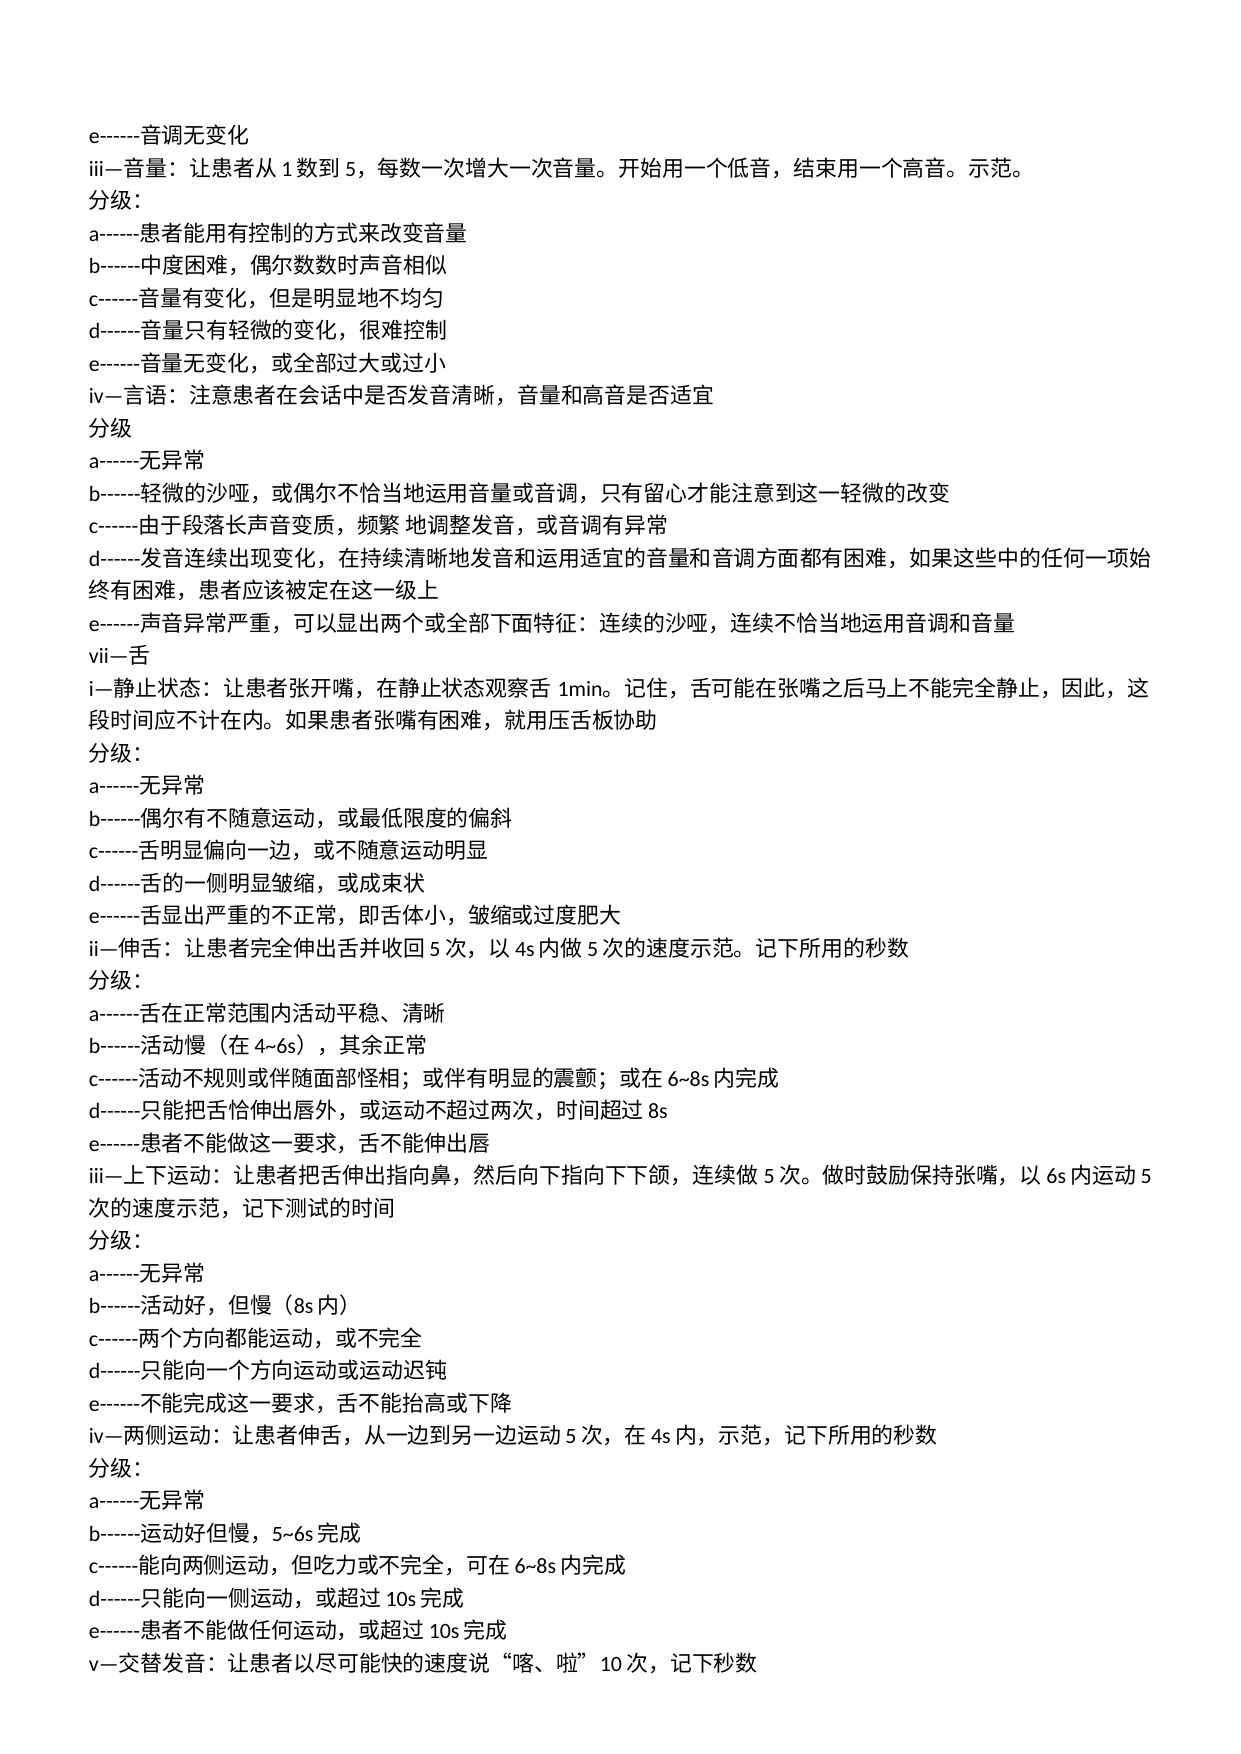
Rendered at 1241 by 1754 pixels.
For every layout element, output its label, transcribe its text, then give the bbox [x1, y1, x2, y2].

text d------发音连续出现变化，在持续清晰地发音和运用适宜的音量和音调方面都有困难，如果这些中的任何一项始终有困难，患者应该被定在这一级上 [89, 540, 1152, 605]
text d------只能向一侧运动，或超过10s完成 [89, 1580, 1152, 1613]
text d------音量只有轻微的变化，很难控制 [89, 313, 1152, 345]
text e------声音异常严重，可以显出两个或全部下面特征：连续的沙哑，连续不恰当地运用音调和音量 [89, 605, 1152, 638]
text d------舌的一侧明显皱缩，或成束状 [89, 865, 1152, 898]
text d------只能向一个方向运动或运动迟钝 [89, 1353, 1152, 1385]
text 分级： [89, 183, 1152, 215]
text a------无异常 [89, 1483, 1152, 1515]
text b------偶尔有不随意运动，或最低限度的偏斜 [89, 800, 1152, 833]
text i—静止状态：让患者张开嘴，在静止状态观察舌1min。记住，舌可能在张嘴之后马上不能完全静止，因此，这段时间应不计在内。如果患者张嘴有困难，就用压舌板协助 [89, 670, 1152, 735]
text ii—伸舌：让患者完全伸出舌并收回5次，以4s内做5次的速度示范。记下所用的秒数 [89, 930, 1152, 963]
text b------中度困难，偶尔数数时声音相似 [89, 248, 1152, 280]
text 分级： [89, 735, 1152, 768]
text e------患者不能做任何运动，或超过10s完成 [89, 1613, 1152, 1645]
text iii—上下运动：让患者把舌伸出指向鼻，然后向下指向下下颌，连续做5次。做时鼓励保持张嘴，以6s内运动5次的速度示范，记下测试的时间 [89, 1158, 1152, 1223]
text c------活动不规则或伴随面部怪相；或伴有明显的震颤；或在6~8s内完成 [89, 1060, 1152, 1093]
text b------运动好但慢，5~6s完成 [89, 1515, 1152, 1548]
text v—交替发音：让患者以尽可能快的速度说“喀、啦”10次，记下秒数 [89, 1645, 1152, 1678]
text c------能向两侧运动，但吃力或不完全，可在6~8s内完成 [89, 1548, 1152, 1580]
text c------两个方向都能运动，或不完全 [89, 1320, 1152, 1353]
text b------活动好，但慢（8s内） [89, 1288, 1152, 1320]
text e------音量无变化，或全部过大或过小 [89, 345, 1152, 378]
text a------舌在正常范围内活动平稳、清晰 [89, 995, 1152, 1028]
text e------不能完成这一要求，舌不能抬高或下降 [89, 1385, 1152, 1418]
text iv—两侧运动：让患者伸舌，从一边到另一边运动5次，在4s内，示范，记下所用的秒数 [89, 1418, 1152, 1450]
text a------患者能用有控制的方式来改变音量 [89, 215, 1152, 248]
text a------无异常 [89, 1255, 1152, 1288]
text e------患者不能做这一要求，舌不能伸出唇 [89, 1125, 1152, 1158]
text 分级 [89, 410, 1152, 443]
text a------无异常 [89, 768, 1152, 800]
text 分级： [89, 1450, 1152, 1483]
text d------只能把舌恰伸出唇外，或运动不超过两次，时间超过8s [89, 1093, 1152, 1125]
text c------舌明显偏向一边，或不随意运动明显 [89, 833, 1152, 865]
text b------活动慢（在4~6s），其余正常 [89, 1028, 1152, 1060]
text c------由于段落长声音变质，频繁 地调整发音，或音调有异常 [89, 508, 1152, 540]
text b------轻微的沙哑，或偶尔不恰当地运用音量或音调，只有留心才能注意到这一轻微的改变 [89, 475, 1152, 508]
text e------舌显出严重的不正常，即舌体小，皱缩或过度肥大 [89, 898, 1152, 930]
text a------无异常 [89, 443, 1152, 475]
text iii—音量：让患者从1数到5，每数一次增大一次音量。开始用一个低音，结束用一个高音。示范。 [89, 150, 1152, 183]
text 分级： [89, 1223, 1152, 1255]
text iv—言语：注意患者在会话中是否发音清晰，音量和高音是否适宜 [89, 378, 1152, 410]
text 分级： [89, 963, 1152, 995]
text c------音量有变化，但是明显地不均匀 [89, 280, 1152, 313]
text vii—舌 [89, 638, 1152, 670]
text e------音调无变化 [89, 118, 1152, 150]
